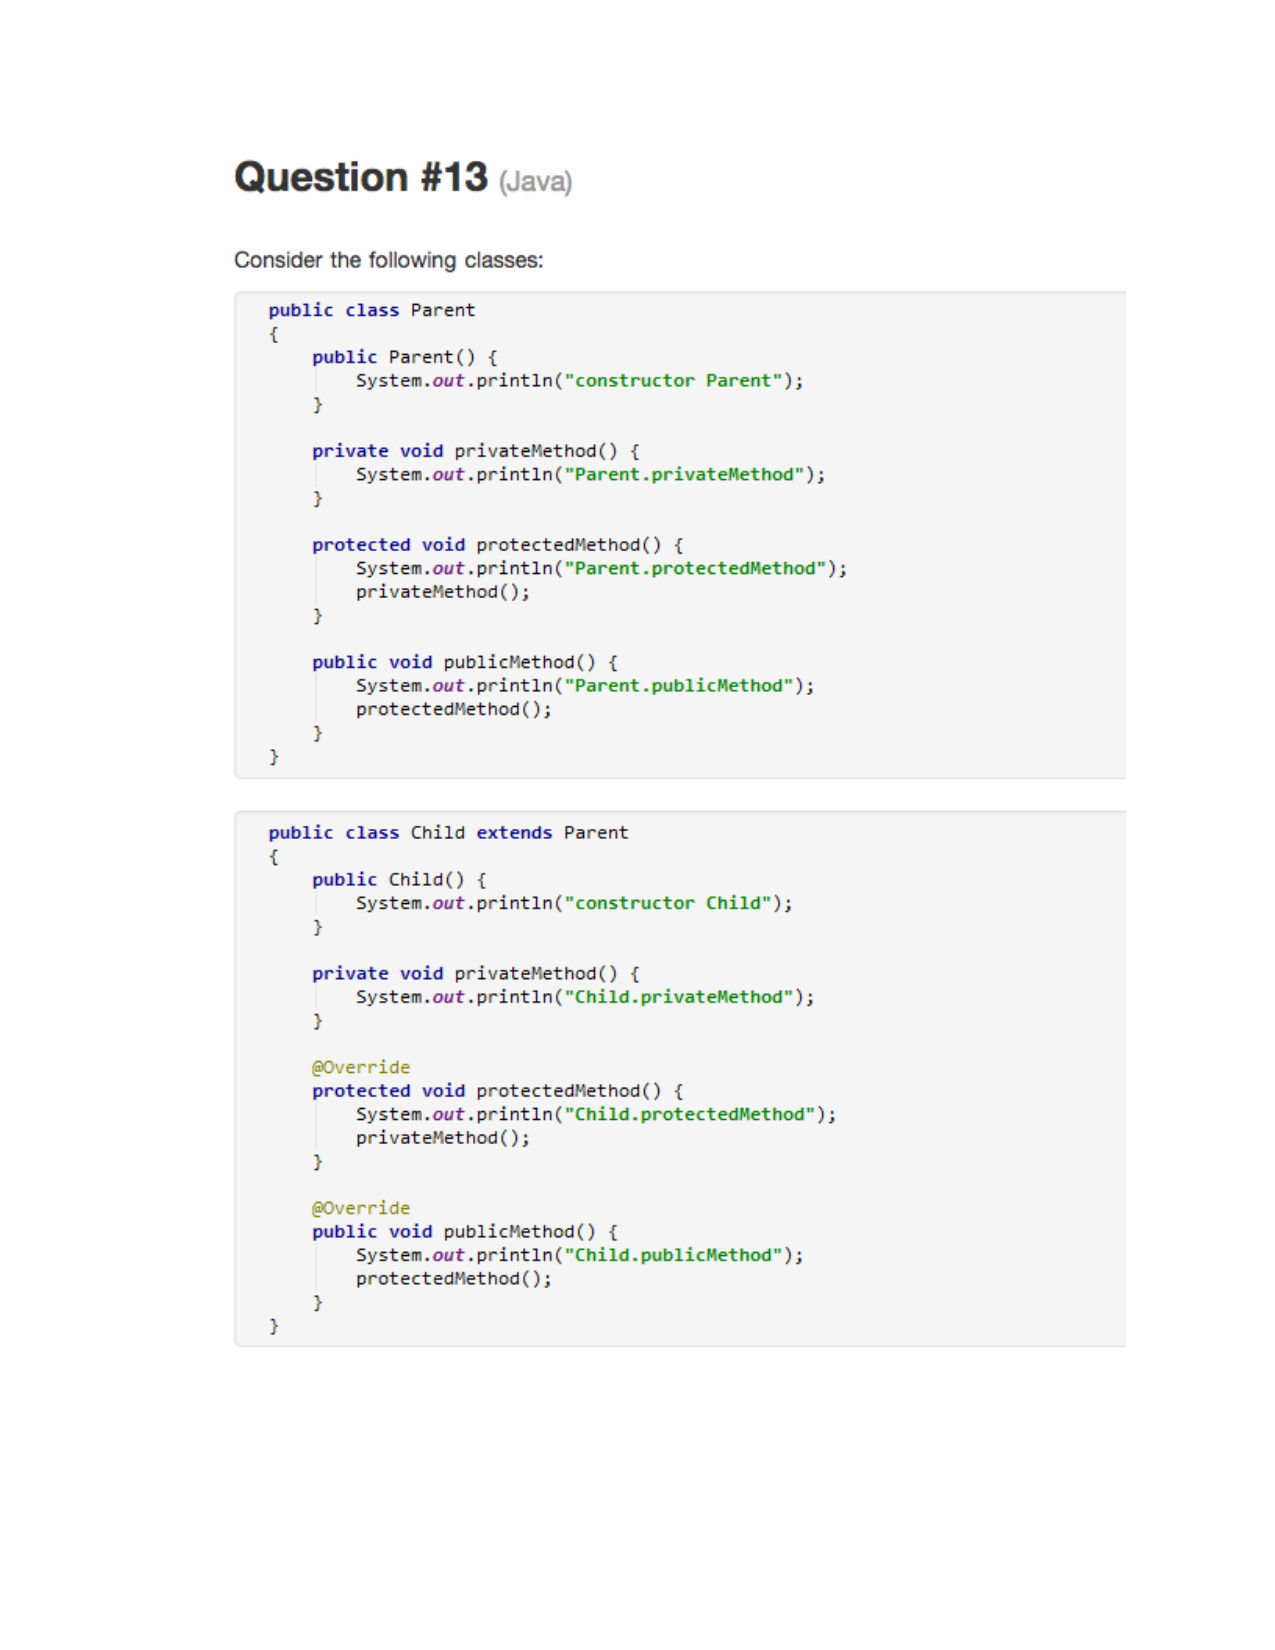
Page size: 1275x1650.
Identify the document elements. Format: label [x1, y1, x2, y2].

picture [150, 150, 1127, 1363]
